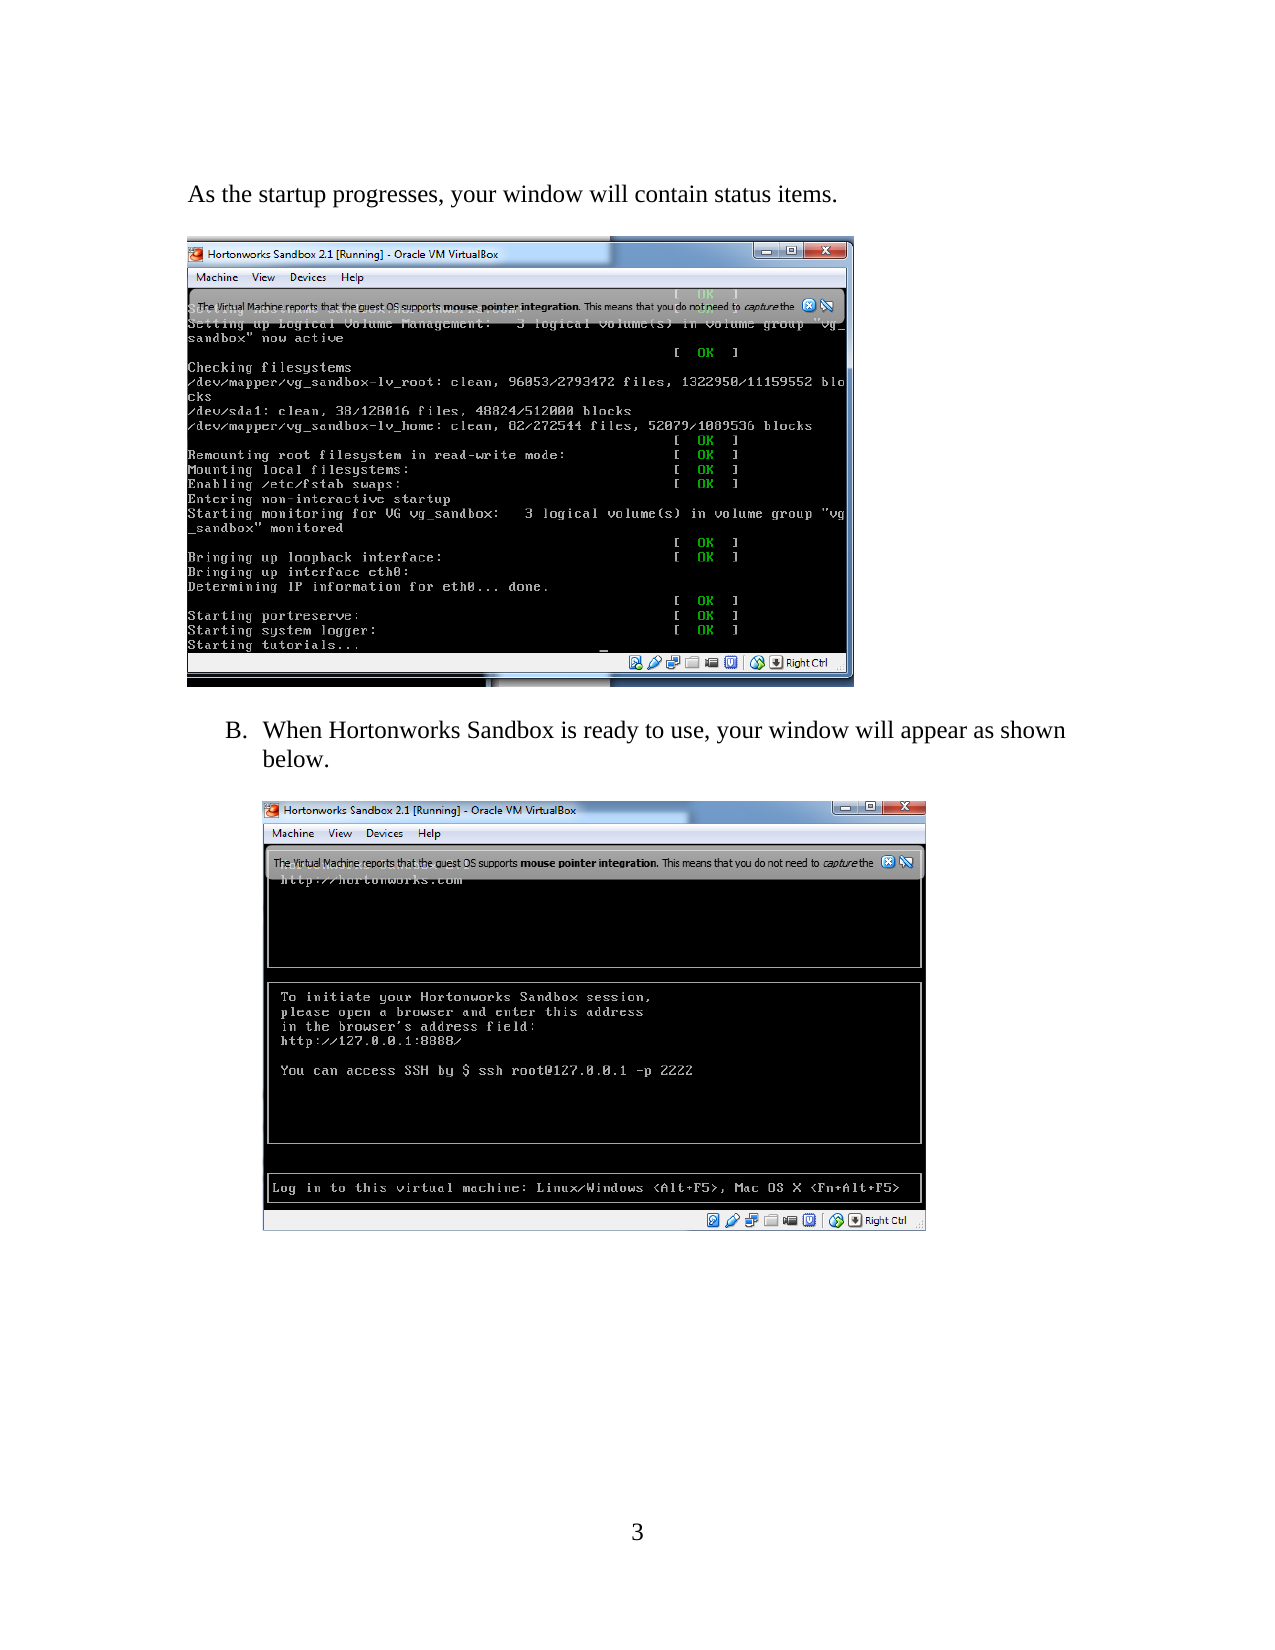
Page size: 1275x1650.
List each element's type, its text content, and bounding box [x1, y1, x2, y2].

picture [187, 236, 854, 687]
picture [262, 801, 926, 1231]
list When Hortonworks Sandbox is ready to use, your window will appear as shown below. [225, 715, 1087, 773]
text As the startup progresses, your window will contain status items. [187, 179, 1087, 207]
